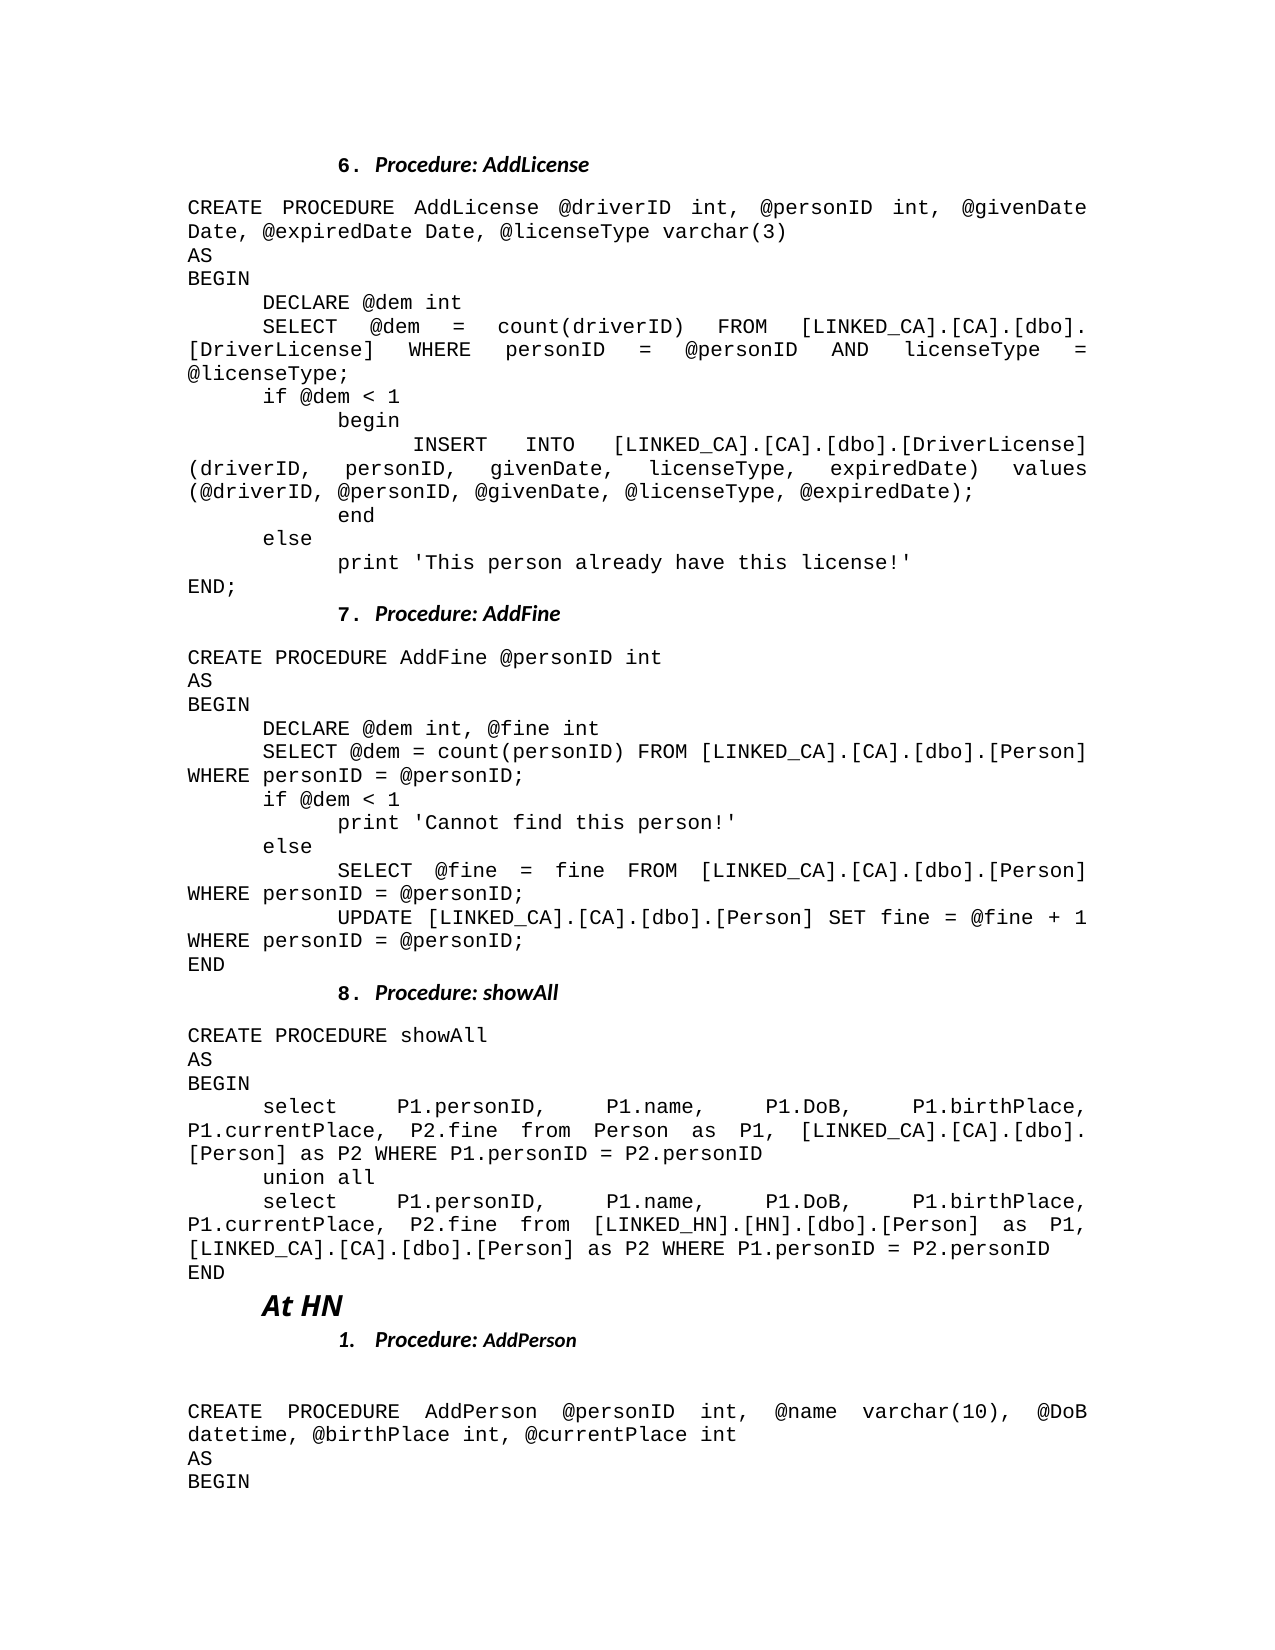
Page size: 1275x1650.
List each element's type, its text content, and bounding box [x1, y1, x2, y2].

list Procedure: AddLicense [337, 150, 1087, 178]
text else [187, 528, 1087, 552]
text print 'This person already have this license!' [187, 552, 1087, 576]
text union all [187, 1167, 1087, 1191]
text AS [187, 1448, 1087, 1472]
list Procedure: showAll [337, 978, 1087, 1006]
text CREATE PROCEDURE showAll [187, 1025, 1087, 1049]
text UPDATE [LINKED_CA].[CA].[dbo].[Person] SET fine = @fine + 1 WHERE personID = @personID; [187, 907, 1087, 954]
text if @dem < 1 [187, 789, 1087, 812]
text BEGIN [187, 1472, 1087, 1495]
text END [187, 1262, 1087, 1285]
text BEGIN [187, 268, 1087, 292]
text begin [187, 410, 1087, 434]
text select P1.personID, P1.name, P1.DoB, P1.birthPlace, P1.currentPlace, P2.fine from Person as P1, [LINKED_CA].[CA].[dbo].[Person] as P2 WHERE P1.personID = P2.personID [187, 1096, 1087, 1167]
text print 'Cannot find this person!' [187, 812, 1087, 836]
text CREATE PROCEDURE AddFine @personID int [187, 647, 1087, 670]
text INSERT INTO [LINKED_CA].[CA].[dbo].[DriverLicense](driverID, personID, givenDate, licenseType, expiredDate) values (@driverID, @personID, @givenDate, @licenseType, @expiredDate); [187, 434, 1087, 505]
text end [187, 505, 1087, 528]
text AS [187, 670, 1087, 694]
text SELECT @dem = count(personID) FROM [LINKED_CA].[CA].[dbo].[Person] WHERE personID = @personID; [187, 741, 1087, 789]
list Procedure: AddPerson [337, 1325, 1087, 1353]
text CREATE PROCEDURE AddLicense @driverID int, @personID int, @givenDate Date, @expiredDate Date, @licenseType varchar(3) [187, 197, 1087, 245]
text BEGIN [187, 1072, 1087, 1096]
text END; [187, 576, 1087, 599]
text SELECT @fine = fine FROM [LINKED_CA].[CA].[dbo].[Person] WHERE personID = @personID; [187, 859, 1087, 907]
text BEGIN [187, 694, 1087, 718]
text select P1.personID, P1.name, P1.DoB, P1.birthPlace, P1.currentPlace, P2.fine from [LINKED_HN].[HN].[dbo].[Person] as P1, [LINKED_CA].[CA].[dbo].[Person] as P2 WHERE P1.personID = P2.personID [187, 1191, 1087, 1262]
text END [187, 954, 1087, 978]
text DECLARE @dem int [187, 292, 1087, 316]
text CREATE PROCEDURE AddPerson @personID int, @name varchar(10), @DoB datetime, @birthPlace int, @currentPlace int [187, 1401, 1087, 1448]
text SELECT @dem = count(driverID) FROM [LINKED_CA].[CA].[dbo].[DriverLicense] WHERE personID = @personID AND licenseType = @licenseType; [187, 316, 1087, 387]
text AS [187, 1049, 1087, 1072]
text At HN [187, 1285, 1087, 1325]
list Procedure: AddFine [337, 599, 1087, 628]
text DECLARE @dem int, @fine int [187, 718, 1087, 741]
text if @dem < 1 [187, 387, 1087, 410]
text AS [187, 245, 1087, 268]
text else [187, 836, 1087, 859]
